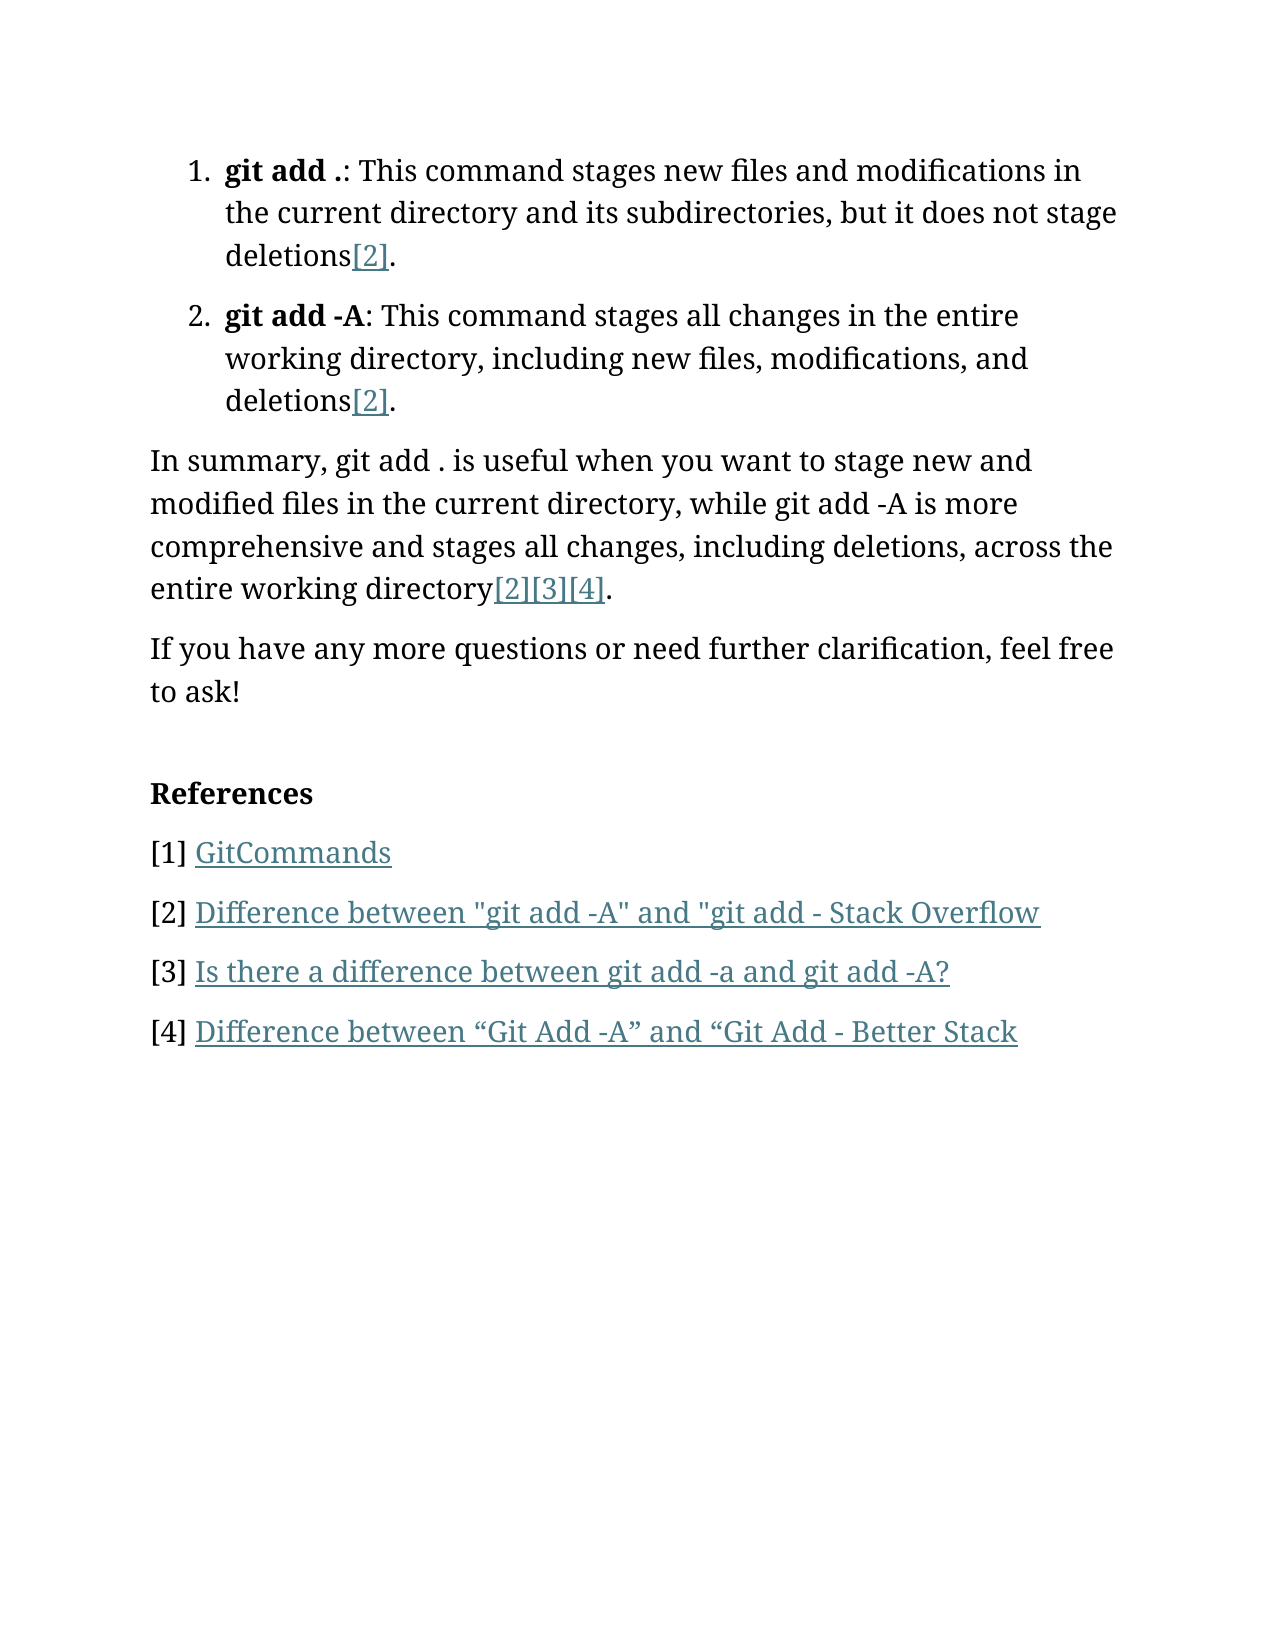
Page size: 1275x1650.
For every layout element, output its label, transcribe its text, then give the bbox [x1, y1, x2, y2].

text [4] Difference between “Git Add -A” and “Git Add - Better Stack [150, 1011, 1125, 1051]
text If you have any more questions or need further clarification, feel free to ask! [150, 628, 1125, 711]
text [3] Is there a difference between git add -a and git add -A? [150, 952, 1125, 991]
text [1] GitCommands [150, 833, 1125, 872]
text [2] Difference between "git add -A" and "git add - Stack Overflow [150, 892, 1125, 932]
text In summary, git add . is useful when you want to stage new and modified files in the current directory, while git add -A is more comprehensive and stages all changes, including deletions, across the entire working directory[2][3][4]. [150, 440, 1125, 608]
list git add .: This command stages new files and modifications in the current directory and its subdirectories, but it does not stage deletions[2]. [187, 150, 1125, 275]
text References [150, 730, 1125, 813]
list git add -A: This command stages all changes in the entire working directory, including new files, modifications, and deletions[2]. [187, 295, 1125, 420]
